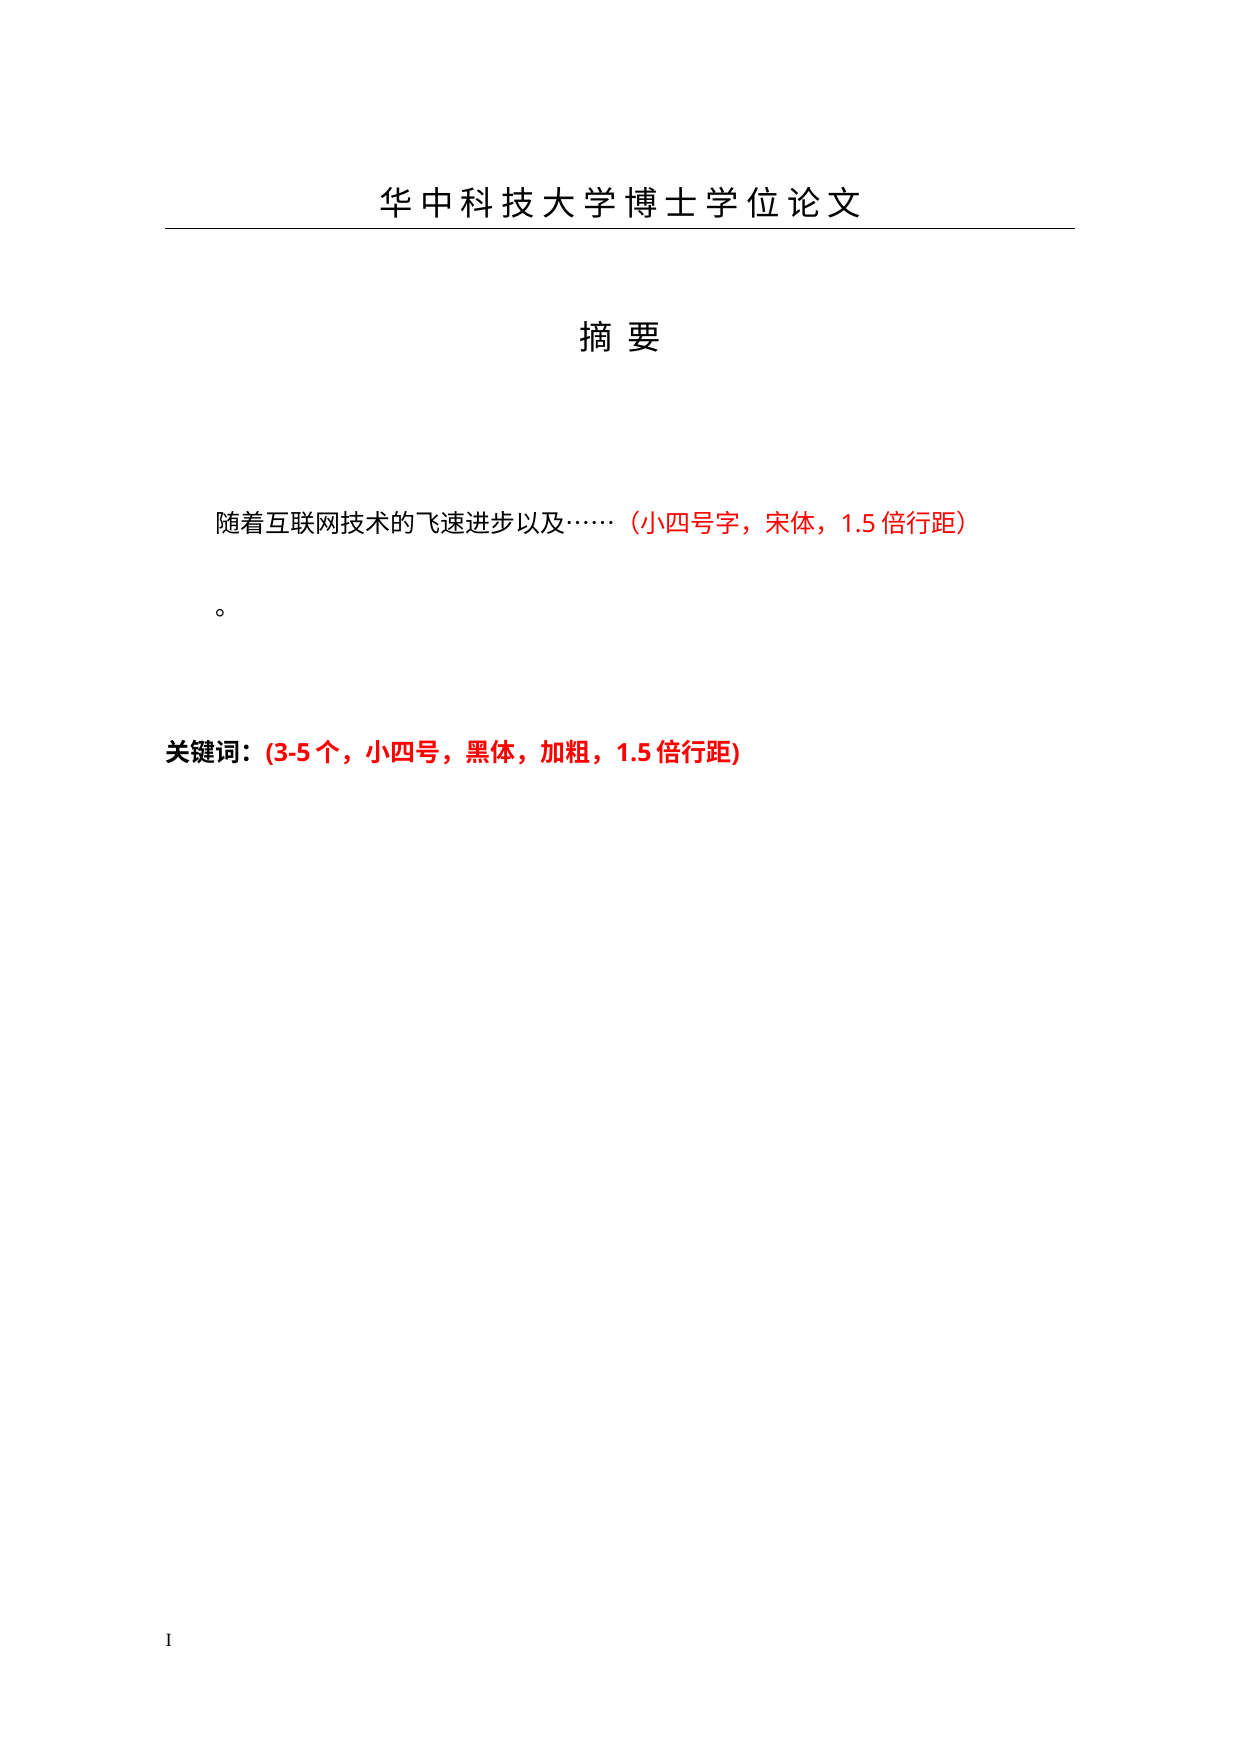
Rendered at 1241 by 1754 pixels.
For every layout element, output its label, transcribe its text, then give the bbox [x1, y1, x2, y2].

text 随着互联网技术的飞速进步以及……（小四号字，宋体，1.5倍行距） [165, 489, 1075, 554]
subtitle 摘 要 [165, 302, 1075, 367]
text 。 [165, 572, 1075, 637]
text 关键词：(3-5个，小四号，黑体，加粗，1.5倍行距) [165, 718, 1075, 783]
